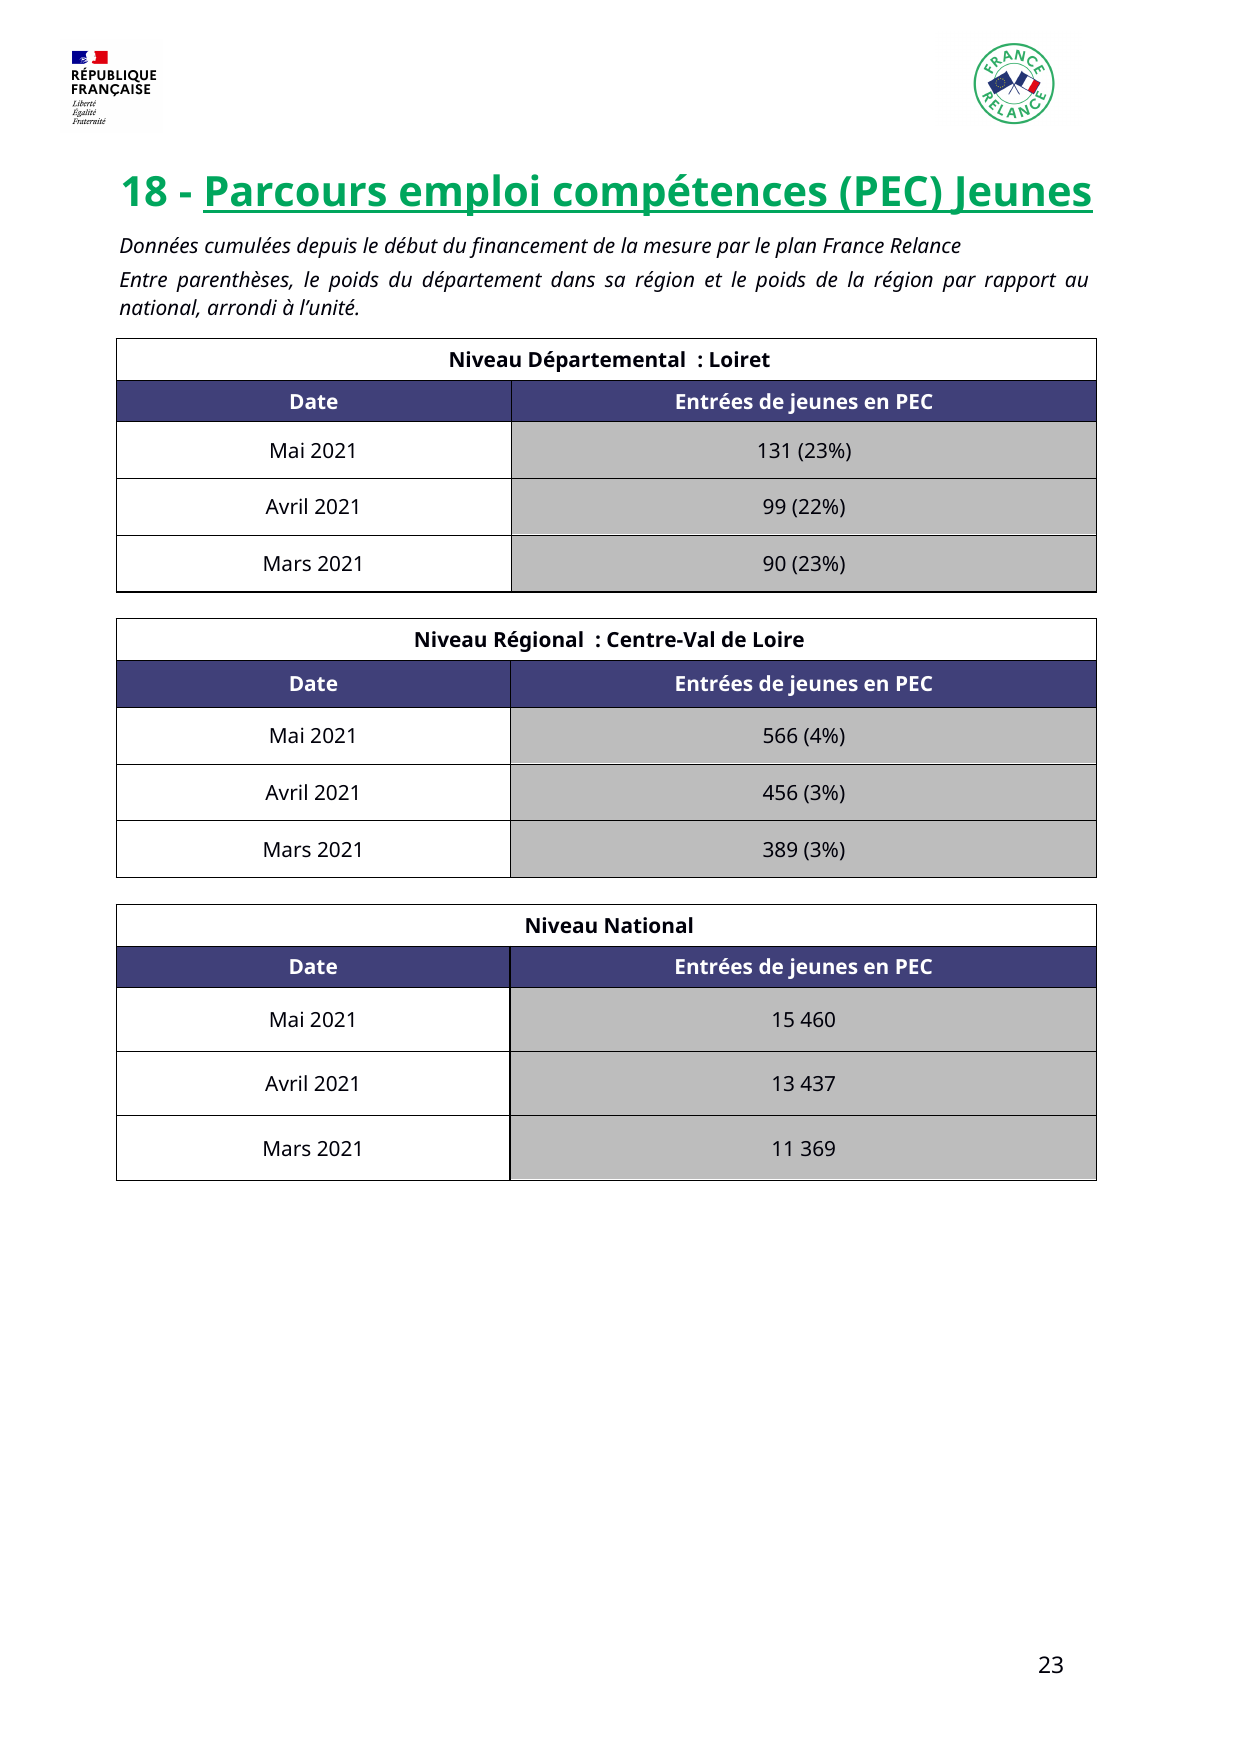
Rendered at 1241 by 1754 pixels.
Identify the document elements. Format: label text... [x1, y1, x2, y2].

table_cell Avril 2021 [117, 479, 511, 534]
table_header Niveau National [117, 905, 1096, 946]
table_cell Avril 2021 [117, 1052, 509, 1115]
table_cell 456 (3%) [511, 765, 1096, 820]
text Entre parenthèses, le poids du département dans sa région et le poids de la région par rapport au national, arrondi à l’unité. [119, 265, 1094, 322]
table_cell Entrées de jeunes en PEC [511, 661, 1096, 707]
table_cell Entrées de jeunes en PEC [511, 947, 1096, 987]
table_cell 15 460 [511, 988, 1096, 1051]
table_cell Mai 2021 [117, 988, 509, 1051]
text Données cumulées depuis le début du financement de la mesure par le plan France Relance [119, 231, 1094, 260]
table_cell Date [117, 661, 510, 707]
picture [60, 39, 163, 133]
table_cell Mars 2021 [117, 536, 511, 591]
table_cell 566 (4%) [511, 708, 1096, 763]
table_cell 131 (23%) [512, 422, 1096, 478]
table_cell Date [117, 381, 511, 421]
table_cell 13 437 [511, 1052, 1096, 1115]
picture [935, 31, 1082, 126]
table_cell Entrées de jeunes en PEC [512, 381, 1096, 421]
table_cell Date [117, 947, 509, 987]
table_cell 389 (3%) [511, 821, 1096, 877]
table_header Niveau Départemental : Loiret [117, 339, 1096, 380]
subtitle 18 - Parcours emploi compétences (PEC) Jeunes [119, 162, 1094, 219]
table_cell Mai 2021 [117, 422, 511, 478]
table_cell Mai 2021 [117, 708, 510, 763]
table_cell Avril 2021 [117, 765, 510, 820]
table_cell Mars 2021 [117, 1116, 509, 1179]
table_cell 11 369 [511, 1116, 1096, 1179]
table_header Niveau Régional : Centre-Val de Loire [117, 619, 1096, 660]
table_cell Mars 2021 [117, 821, 510, 877]
table_cell 99 (22%) [512, 479, 1096, 534]
table_cell 90 (23%) [512, 536, 1096, 591]
